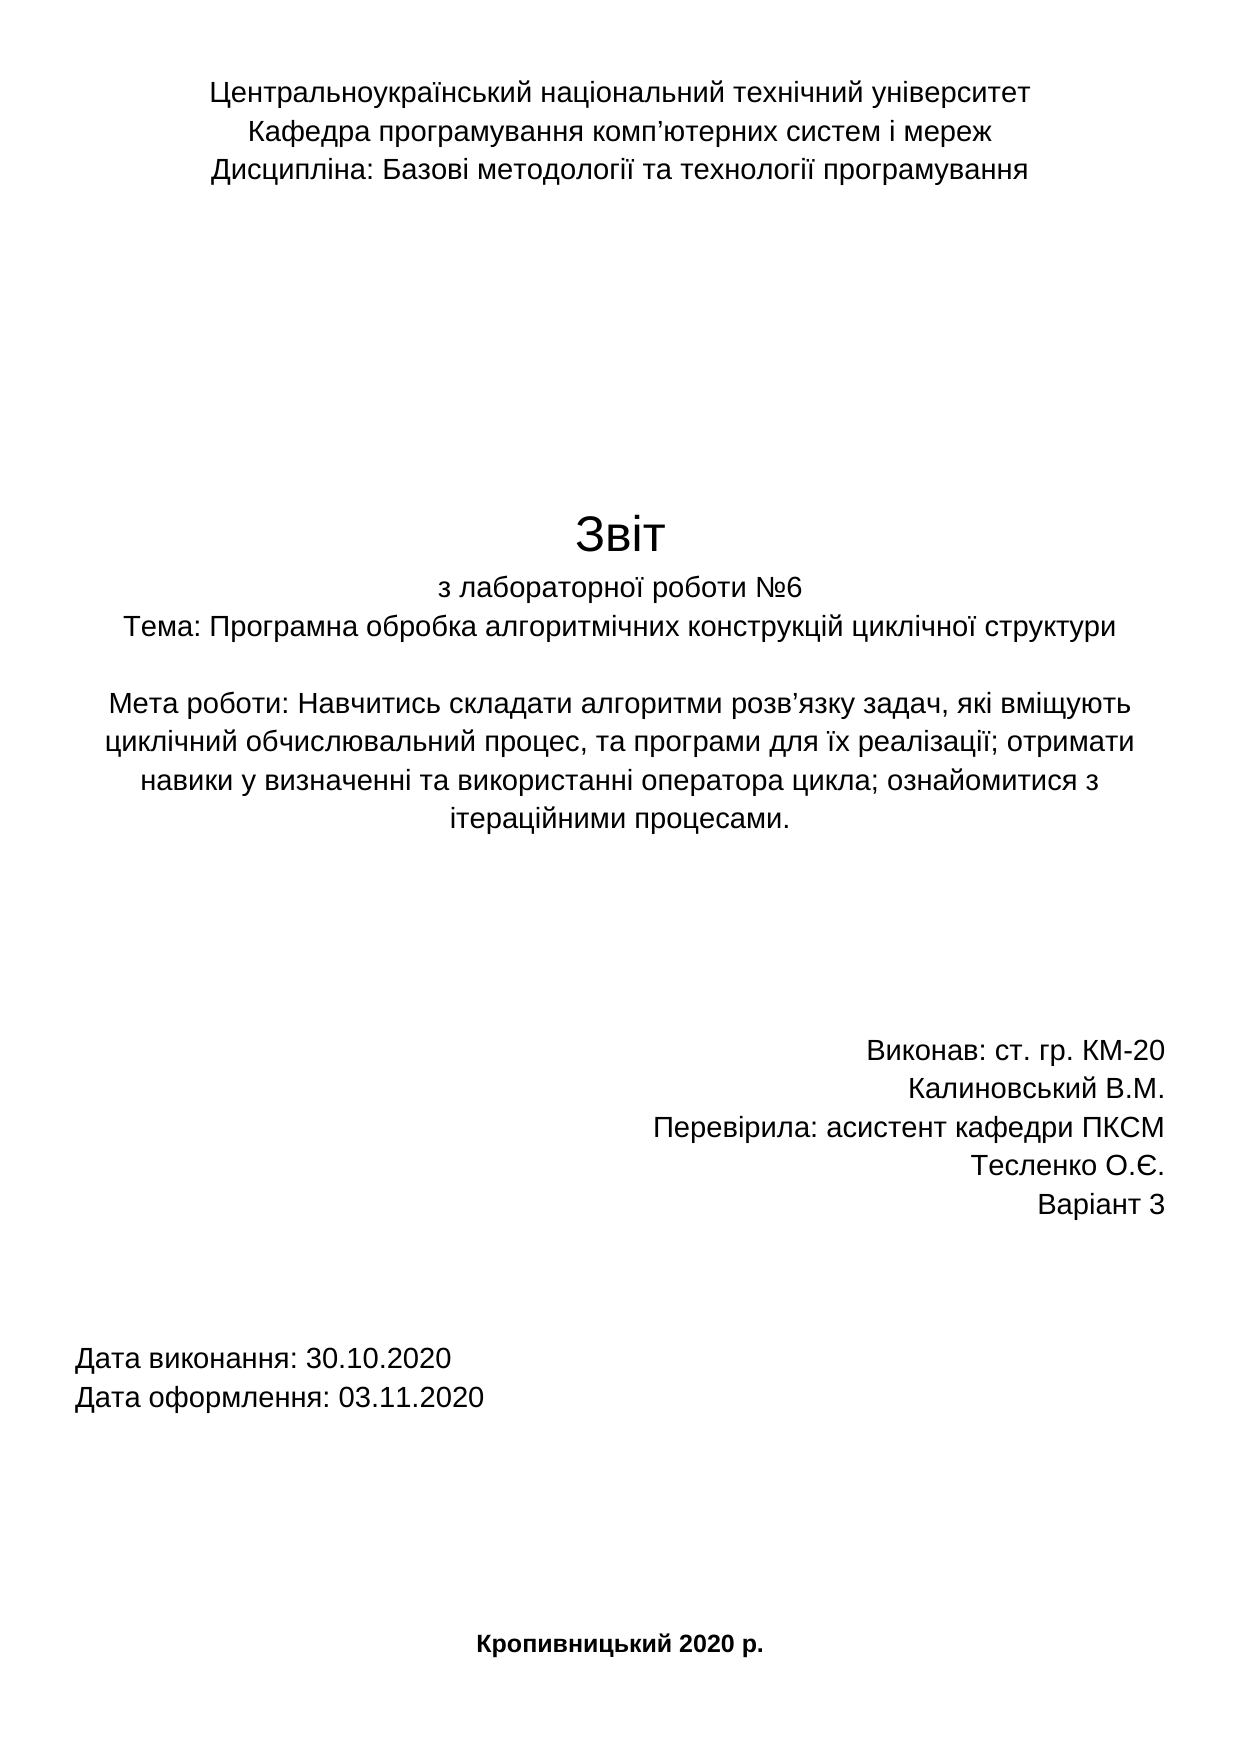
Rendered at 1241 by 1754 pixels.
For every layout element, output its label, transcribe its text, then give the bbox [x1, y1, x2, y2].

text Калиновський В.М. [75, 1071, 1165, 1105]
text Кафедра програмування комп’ютерних систем і мереж [75, 113, 1165, 147]
text Дисципліна: Базові методології та технології програмування [75, 152, 1165, 186]
text з лабораторної роботи №6 [75, 570, 1165, 604]
text Дата виконання: 30.10.2020 [75, 1341, 1165, 1374]
text Центральноукраїнський національний технічний унiверситет [75, 75, 1165, 108]
text Варіант 3 [75, 1187, 1165, 1220]
text Тесленко О.Є. [75, 1148, 1165, 1182]
text Виконав: ст. гр. КМ-20 [75, 1033, 1165, 1066]
text Тема: Програмна обробка алгоритмічних конструкцій циклічної структури [75, 609, 1165, 642]
text Мета роботи: Навчитись складати алгоритми розв’язку задач, які вміщують циклічний обчислювальний процес, та програми для їх реалізації; отримати навики у визначенні та використанні оператора цикла; ознайомитися з ітераційними процесами. [75, 686, 1165, 835]
text Кропивницький 2020 р. [75, 1629, 1165, 1658]
text Звiт [75, 504, 1165, 562]
text Дата оформлення: 03.11.2020 [75, 1379, 1165, 1413]
text Перевірила: асистент кафедри ПКСМ [75, 1110, 1165, 1143]
